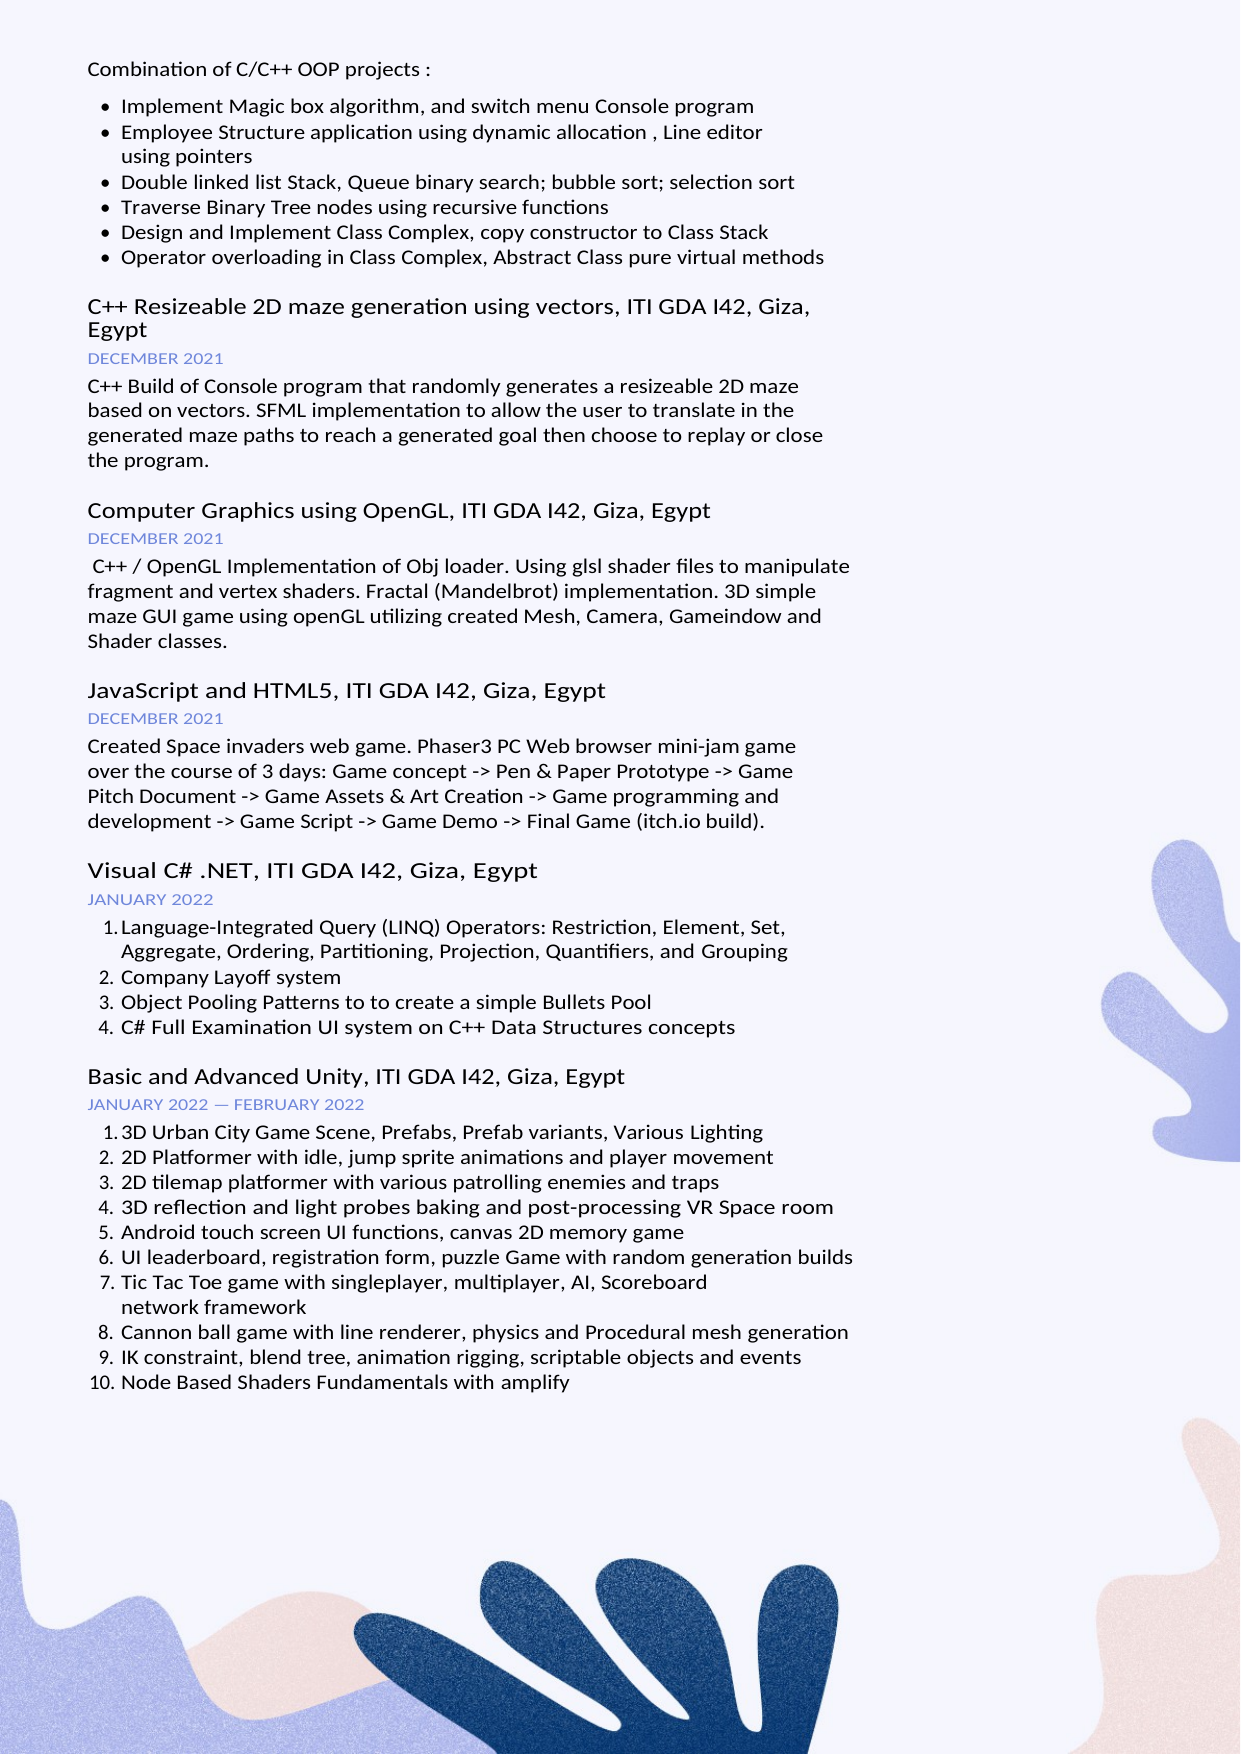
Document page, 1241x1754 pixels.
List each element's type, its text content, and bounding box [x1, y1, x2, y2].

picture [0, 0, 1241, 1754]
text Combination of C/C++ OOP projects : [87, 56, 1192, 82]
subtitle Computer Graphics using OpenGL, ITI GDA I42, Giza, Egypt [87, 496, 1192, 524]
list Company Layoﬀ system [98, 964, 1192, 989]
list Employee Structure application using dynamic allocation , Line editor using pointers [100, 119, 817, 169]
list 3D reflection and light probes baking and post-processing VR Space room [98, 1194, 1192, 1219]
list Tic Tac Toe game with singleplayer, multiplayer, AI, Scoreboard network framework [99, 1269, 778, 1319]
list Design and Implement Class Complex, copy constructor to Class Stack [100, 219, 1192, 244]
list C# Full Examination UI system on C++ Data Structures concepts [98, 1014, 1192, 1039]
list Operator overloading in Class Complex, Abstract Class pure virtual methods [100, 244, 1192, 269]
text C++ / OpenGL Implementation of Obj loader. Using glsl shader ﬁles to manipulate fragment and vertex shaders. Fractal (Mandelbrot) implementation. 3D simple maze GUI game using openGL utilizing created Mesh, Camera, Gameindow and Shader classes. [87, 553, 865, 653]
list Android touch screen UI functions, canvas 2D memory game [98, 1219, 1192, 1244]
list Object Pooling Patterns to to create a simple Bullets Pool [98, 989, 1192, 1014]
list UI leaderboard, registration form, puzzle Game with random generation builds [98, 1244, 1192, 1269]
list Node Based Shaders Fundamentals with amplify [89, 1369, 1192, 1394]
list 3D Urban City Game Scene, Prefabs, Prefab variants, Various Lighting [103, 1119, 1192, 1144]
list Traverse Binary Tree nodes using recursive functions [100, 194, 1192, 219]
list IK constraint, blend tree, animation rigging, scriptable objects and events [98, 1344, 1192, 1369]
list Language-Integrated Query (LINQ) Operators: Restriction, Element, Set, Aggregate, Ordering, Partitioning, Projection, Quantiﬁers, and Grouping [103, 914, 795, 964]
text DECEMBER 2021 [87, 708, 1192, 729]
list 2D Platformer with idle, jump sprite animations and player movement [98, 1144, 1192, 1169]
subtitle Basic and Advanced Unity, ITI GDA I42, Giza, Egypt [87, 1062, 1192, 1090]
text DECEMBER 2021 [87, 348, 1192, 368]
list Cannon ball game with line renderer, physics and Procedural mesh generation [98, 1319, 1192, 1344]
text Created Space invaders web game. Phaser3 PC Web browser mini-jam game over the course of 3 days: Game concept -> Pen & Paper Prototype -> Game Pitch Document -> Game Assets & Art Creation -> Game programming and development -> Game Script -> Game Demo -> Final Game (itch.io build). [87, 734, 799, 834]
list Double linked list Stack, Queue binary search; bubble sort; selection sort [100, 169, 1192, 194]
text JANUARY 2022 [87, 889, 1192, 909]
text DECEMBER 2021 [87, 528, 1192, 548]
list 2D tilemap platformer with various patrolling enemies and traps [98, 1169, 1192, 1194]
list Implement Magic box algorithm, and switch menu Console program [100, 94, 1192, 119]
subtitle C++ Resizeable 2D maze generation using vectors, ITI GDA I42, Giza, Egypt [87, 295, 835, 343]
text JANUARY 2022 — FEBRUARY 2022 [87, 1094, 1192, 1114]
subtitle Visual C# .NET, ITI GDA I42, Giza, Egypt [87, 857, 1192, 884]
subtitle JavaScript and HTML5, ITI GDA I42, Giza, Egypt [87, 676, 1192, 704]
text C++ Build of Console program that randomly generates a resizeable 2D maze based on vectors. SFML implementation to allow the user to translate in the generated maze paths to reach a generated goal then choose to replay or close the program. [87, 373, 826, 473]
